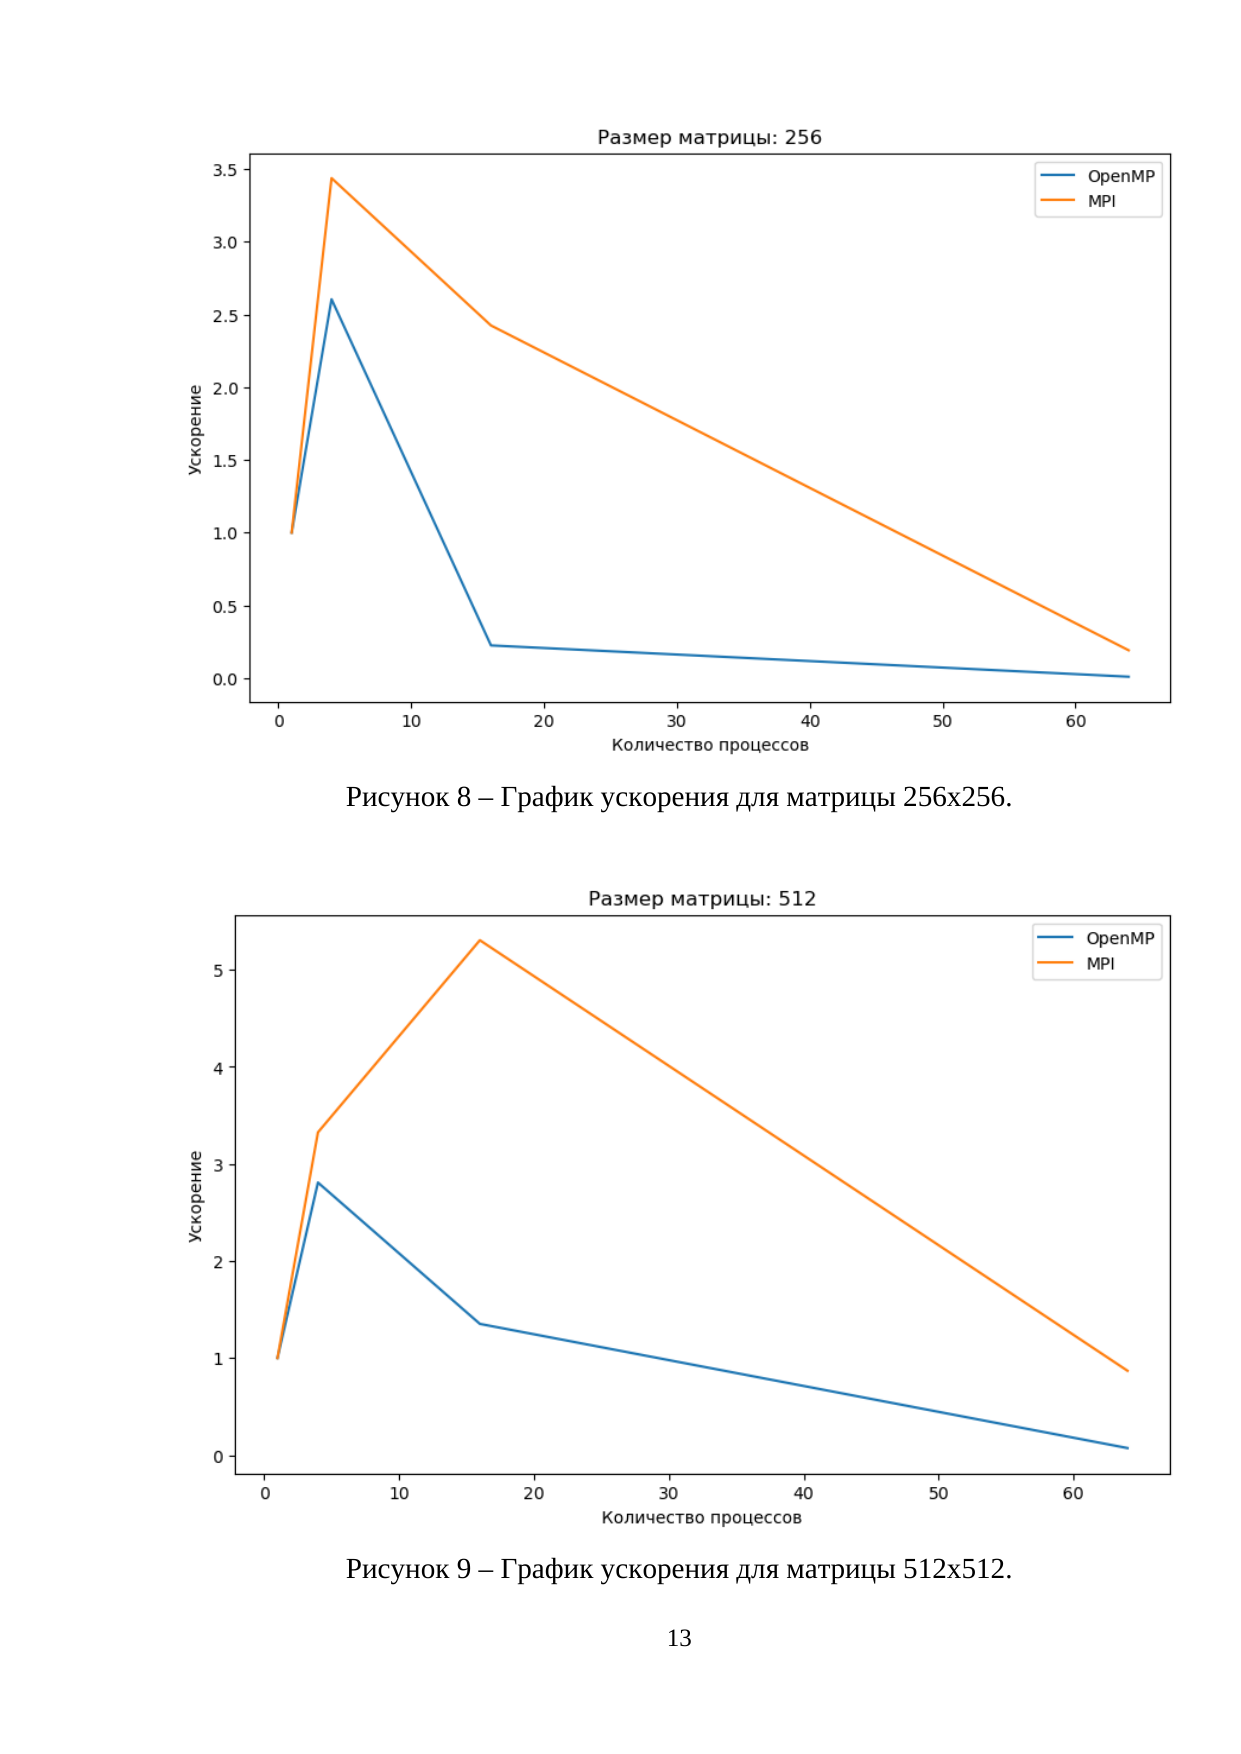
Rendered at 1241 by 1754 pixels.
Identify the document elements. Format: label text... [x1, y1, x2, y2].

text Рисунок 9 – График ускорения для матрицы 512х512. [177, 1552, 1181, 1585]
text Рисунок 8 – График ускорения для матрицы 256х256. [177, 779, 1181, 813]
picture [177, 880, 1182, 1538]
picture [177, 118, 1182, 765]
